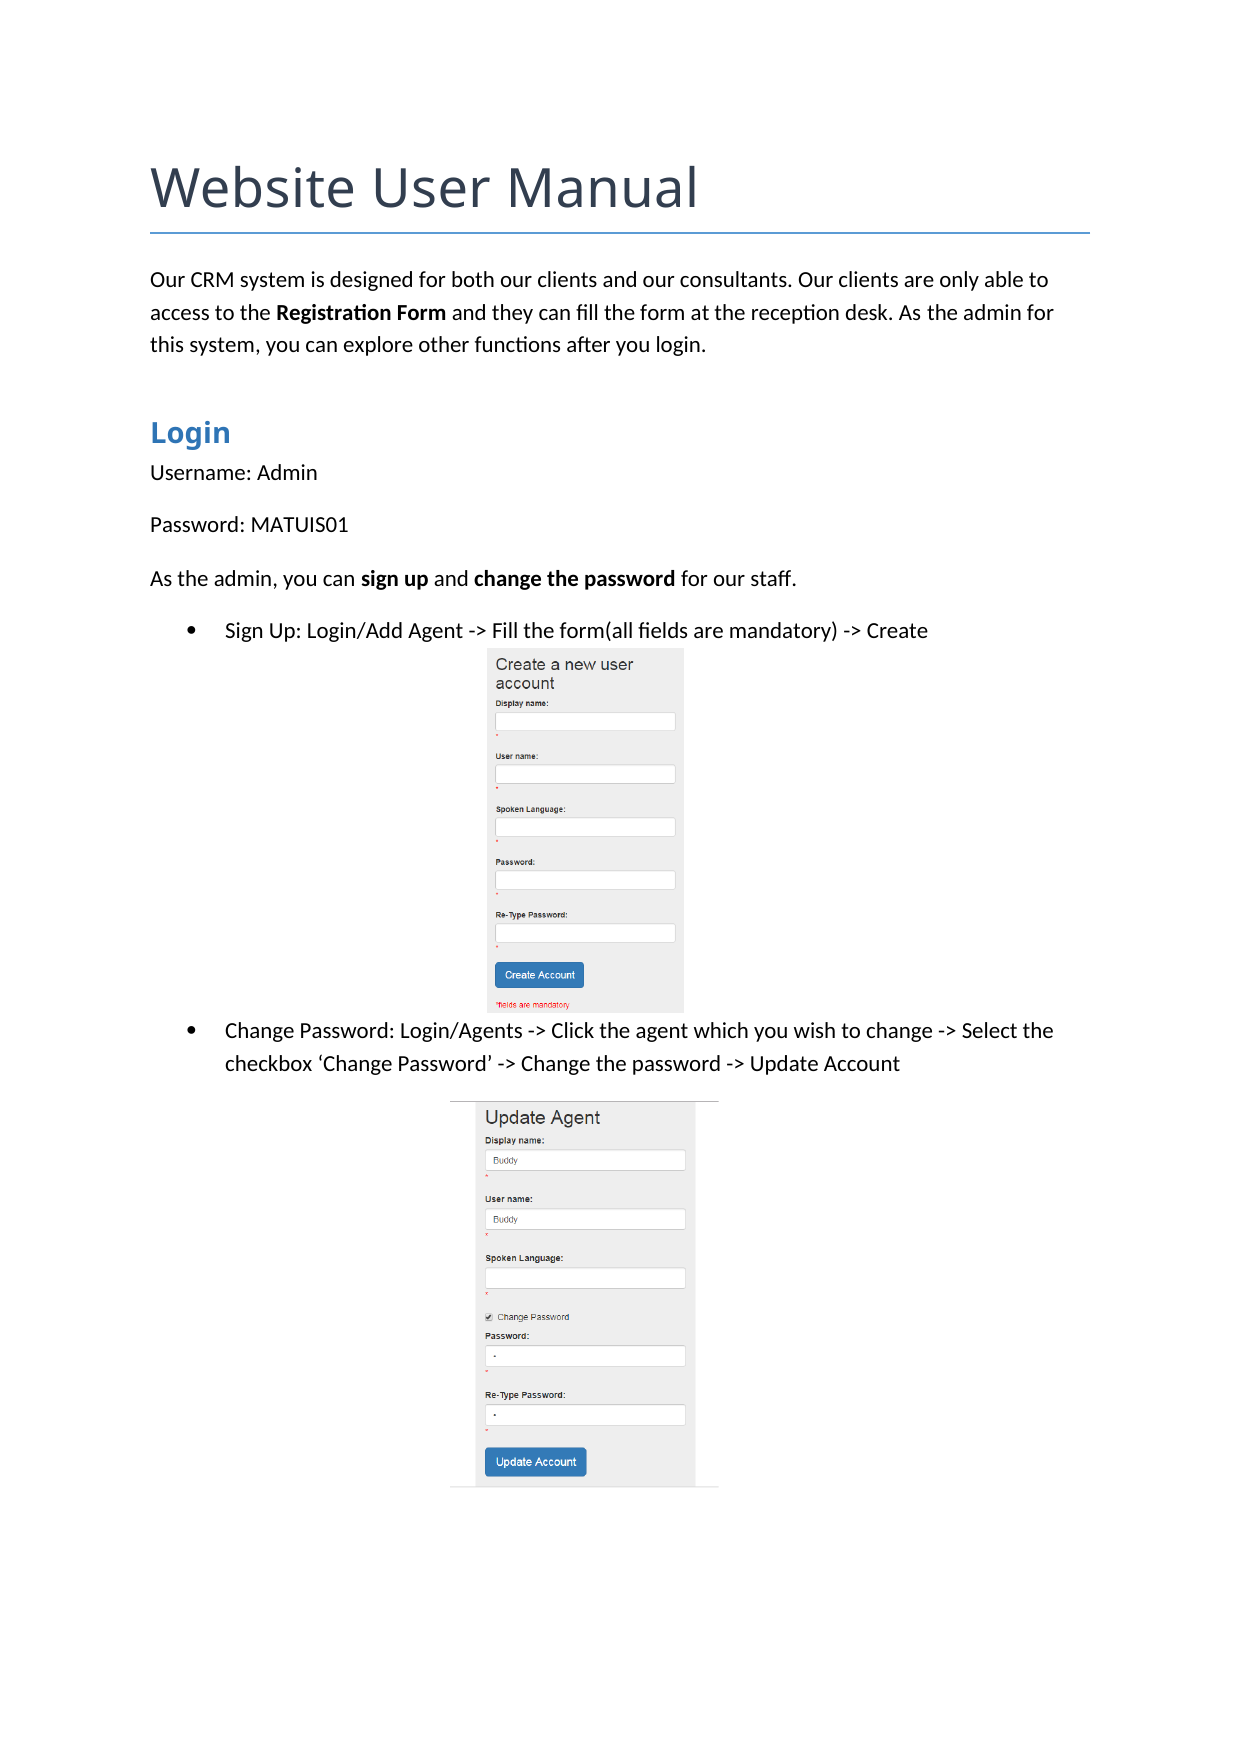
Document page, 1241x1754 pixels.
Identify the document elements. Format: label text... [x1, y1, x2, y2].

text As the admin, you can sign up and change the password for our staff. [150, 564, 1090, 592]
subtitle Login [150, 412, 1090, 452]
title Website User Manual [150, 150, 1090, 232]
text Username: Admin [150, 458, 1090, 486]
picture [450, 648, 717, 1013]
text Password: MATUIS01 [150, 511, 1090, 539]
list Change Password: Login/Agents -> Click the agent which you wish to change -> Select the checkbox ‘Change Password’ -> Change the password -> Update Account [187, 1016, 1090, 1077]
list Sign Up: Login/Add Agent -> Fill the form(all fields are mandatory) -> Create [187, 617, 1090, 645]
picture [450, 1101, 719, 1488]
text Our CRM system is designed for both our clients and our consultants. Our clients are only able to access to the Registration Form and they can fill the form at the reception desk. As the admin for this system, you can explore other functions after you login. [150, 265, 1090, 358]
